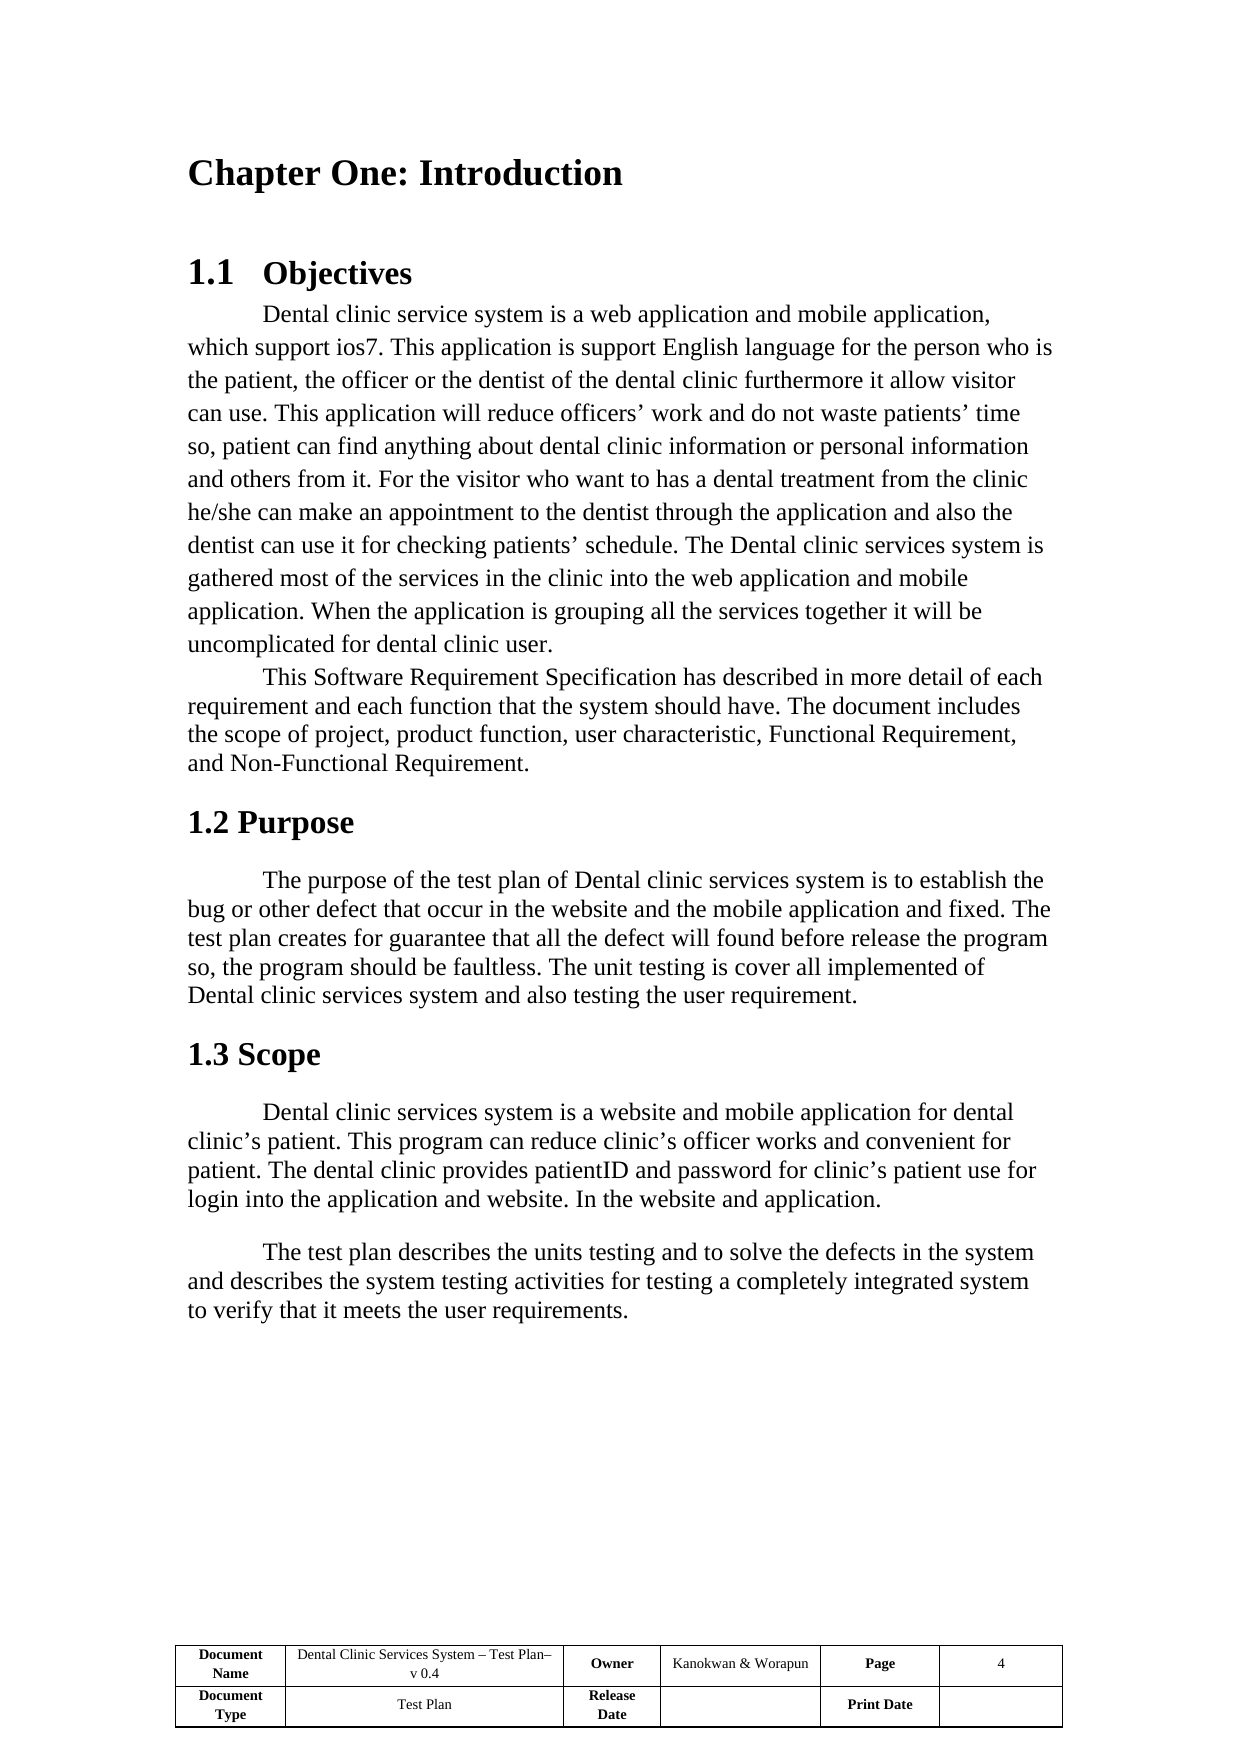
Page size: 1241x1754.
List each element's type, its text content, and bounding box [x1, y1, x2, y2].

text This Software Requirement Specification has described in more detail of each requirement and each function that the system should have. The document includes the scope of project, product function, user characteristic, Functional Requirement, and Non-Functional Requirement. [187, 662, 1053, 777]
list Objectives [187, 249, 1053, 292]
text 1.3 Scope [187, 1034, 1053, 1072]
text Dental clinic services system is a website and mobile application for dental clinic’s patient. This program can reduce clinic’s officer works and convenient for patient. The dental clinic provides patientID and password for clinic’s patient use for login into the application and website. In the website and application. [187, 1097, 1053, 1212]
text The test plan describes the units testing and to solve the defects in the system and describes the system testing activities for testing a completely integrated system to verify that it meets the user requirements. [187, 1237, 1053, 1324]
text Chapter One: Introduction [187, 150, 1053, 193]
text The purpose of the test plan of Dental clinic services system is to establish the bug or other defect that occur in the website and the mobile application and fixed. The test plan creates for guarantee that all the defect will found before release the program so, the program should be faultless. The unit testing is cover all implemented of Dental clinic services system and also testing the user requirement. [187, 865, 1053, 1009]
text Dental clinic service system is a web application and mobile application, which support ios7. This application is support English language for the person who is the patient, the officer or the dentist of the dental clinic furthermore it allow visitor can use. This application will reduce officers’ work and do not waste patients’ time so, patient can find anything about dental clinic information or personal information and others from it. For the visitor who want to has a dental treatment from the clinic he/she can make an appointment to the dentist through the application and also the dentist can use it for checking patients’ schedule. The Dental clinic services system is gathered most of the services in the clinic into the web application and mobile application. When the application is grouping all the services together it will be uncomplicated for dental clinic user. [187, 299, 1053, 658]
text 1.2 Purpose [187, 802, 1053, 840]
